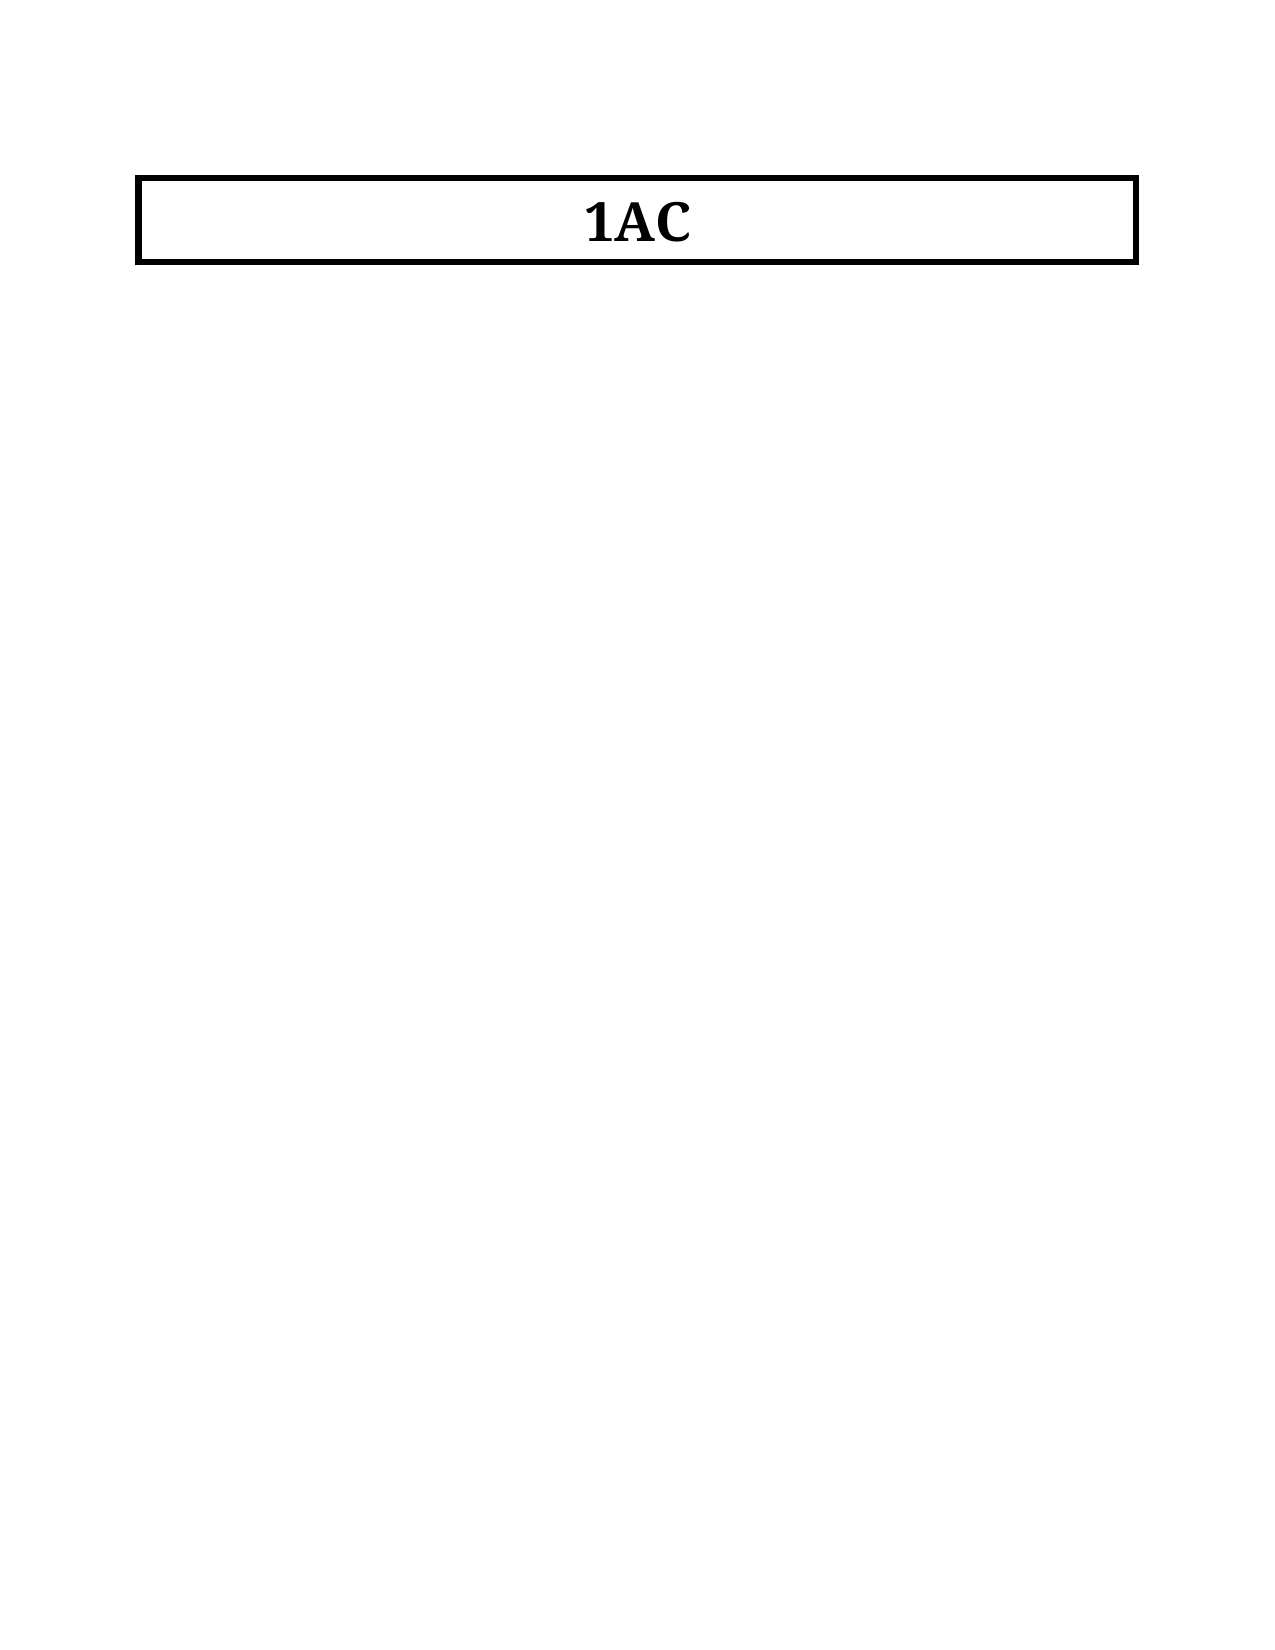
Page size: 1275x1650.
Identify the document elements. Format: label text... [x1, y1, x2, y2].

subtitle 1AC [142, 181, 1133, 259]
